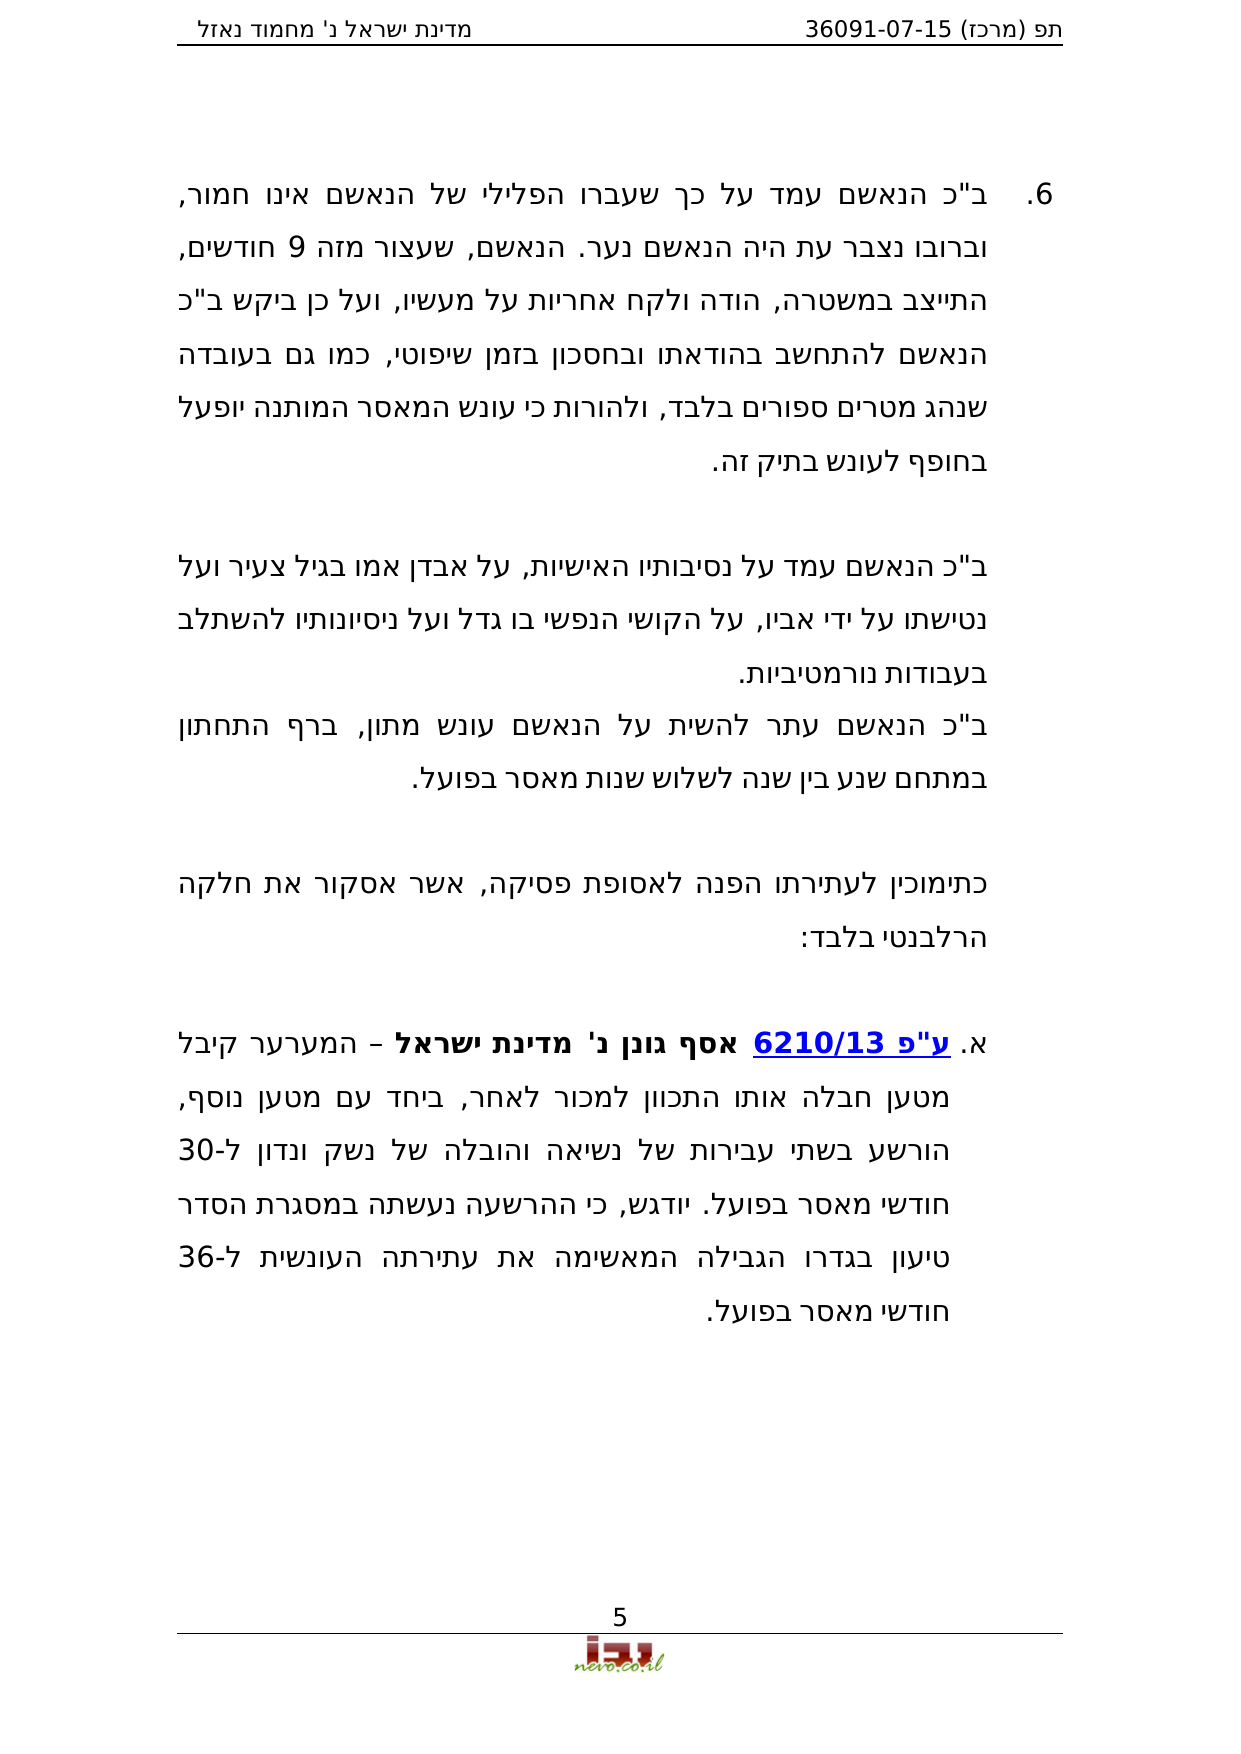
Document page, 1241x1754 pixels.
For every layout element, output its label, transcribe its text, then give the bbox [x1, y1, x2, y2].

list ב"כ הנאשם עמד על כך שעברו הפלילי של הנאשם אינו חמור, וברובו נצבר עת היה הנאשם נער. הנאשם, שעצור מזה 9 חודשים, התייצב במשטרה, הודה ולקח אחריות על מעשיו, ועל כן ביקש ב"כ הנאשם להתחשב בהודאתו ובחסכון בזמן שיפוטי, כמו גם בעובדה שנהג מטרים ספורים בלבד, ולהורות כי עונש המאסר המותנה יופעל בחופף לעונש בתיק זה. [177, 177, 1026, 478]
list כתימוכין לעתירתו הפנה לאסופת פסיקה, אשר אסקור את חלקה הרלבנטי בלבד: [177, 867, 988, 954]
list ב"כ הנאשם עמד על נסיבותיו האישיות, על אבדן אמו בגיל צעיר ועל נטישתו על ידי אביו, על הקושי הנפשי בו גדל ועל ניסיונותיו להשתלב בעבודות נורמטיביות. [177, 549, 988, 690]
list ע"פ 6210/13 אסף גונן נ' מדינת ישראל – המערער קיבל מטען חבלה אותו התכוון למכור לאחר, ביחד עם מטען נוסף, הורשע בשתי עבירות של נשיאה והובלה של נשק ונדון ל-30 חודשי מאסר בפועל. יודגש, כי ההרשעה נעשתה במסגרת הסדר טיעון בגדרו הגבילה המאשימה את עתירתה העונשית ל-36 חודשי מאסר בפועל. [177, 1026, 988, 1328]
picture [574, 1635, 666, 1673]
list ב"כ הנאשם עתר להשית על הנאשם עונש מתון, ברף התחתון במתחם שנע בין שנה לשלוש שנות מאסר בפועל. [177, 708, 988, 796]
